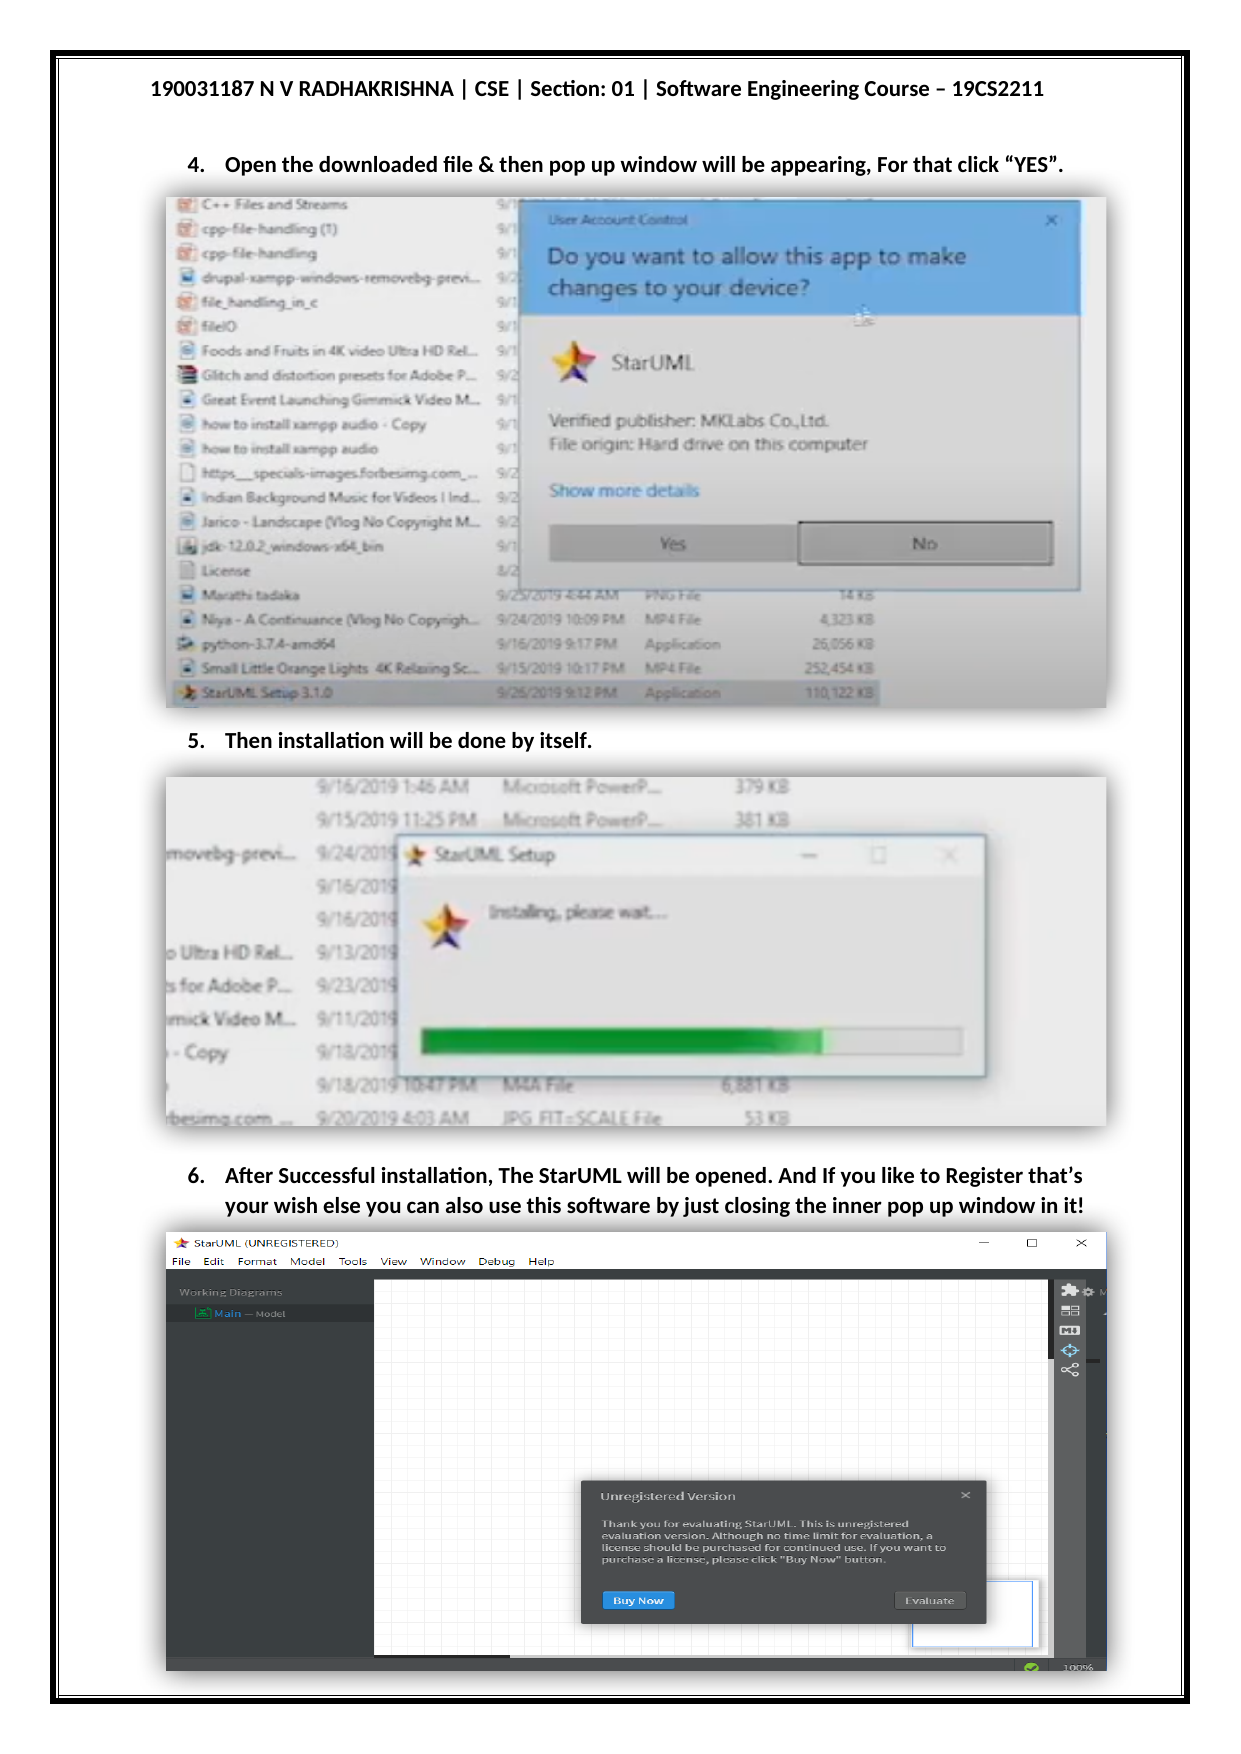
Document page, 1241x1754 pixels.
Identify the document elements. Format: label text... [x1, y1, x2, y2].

picture [166, 197, 1107, 708]
list Then installation will be done by itself. [187, 726, 1090, 754]
list After Successful installation, The StarUML will be opened. And If you like to Register that’s your wish else you can also use this software by just closing the inner pop up window in it! [187, 1161, 1090, 1220]
picture [166, 777, 1107, 1126]
picture [166, 1232, 1107, 1671]
list Open the downloaded file & then pop up window will be appearing, For that click “YES”. [187, 150, 1090, 178]
